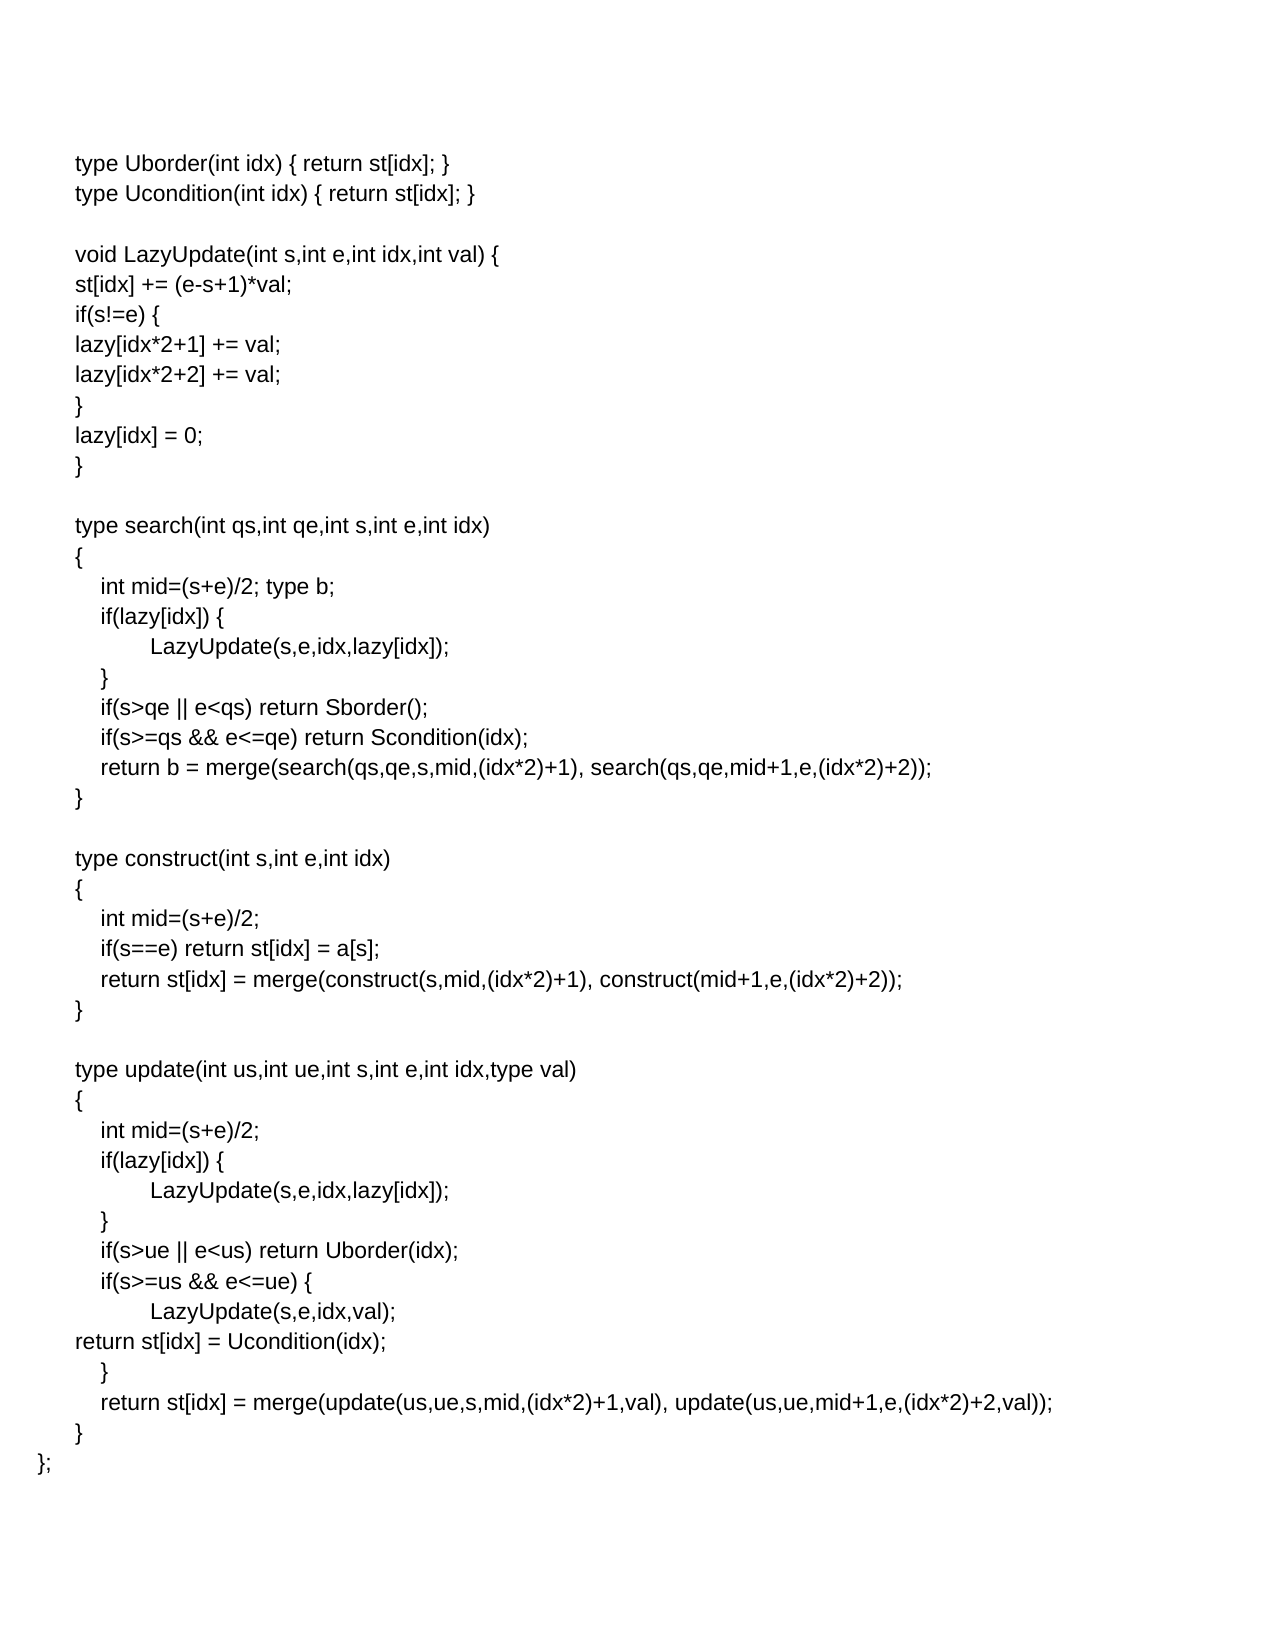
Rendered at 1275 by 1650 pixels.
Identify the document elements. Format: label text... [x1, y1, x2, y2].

text type construct(int s,int e,int idx) [37, 845, 1247, 871]
text st[idx] += (e-s+1)*val; [37, 271, 1247, 297]
text int mid=(s+e)/2; [37, 1117, 1247, 1143]
text int mid=(s+e)/2; type b; [37, 573, 1247, 599]
text LazyUpdate(s,e,idx,lazy[idx]); [37, 1177, 1247, 1203]
text return st[idx] = merge(update(us,ue,s,mid,(idx*2)+1,val), update(us,ue,mid+1,e,(idx*2)+2,val)); [37, 1388, 1247, 1415]
text if(s==e) return st[idx] = a[s]; [37, 935, 1247, 962]
text void LazyUpdate(int s,int e,int idx,int val) { [37, 241, 1247, 267]
text } [37, 392, 1247, 418]
text } [37, 452, 1247, 478]
text return b = merge(search(qs,qe,s,mid,(idx*2)+1), search(qs,qe,mid+1,e,(idx*2)+2)); [37, 754, 1247, 781]
text if(s>qe || e<qs) return Sborder(); [37, 694, 1247, 720]
text return st[idx] = merge(construct(s,mid,(idx*2)+1), construct(mid+1,e,(idx*2)+2)); [37, 966, 1247, 992]
text LazyUpdate(s,e,idx,val); [37, 1298, 1247, 1324]
text int mid=(s+e)/2; [37, 905, 1247, 932]
text return st[idx] = Ucondition(idx); [37, 1328, 1247, 1354]
text type update(int us,int ue,int s,int e,int idx,type val) [37, 1056, 1247, 1083]
text { [37, 1086, 1247, 1113]
text { [37, 875, 1247, 901]
text { [37, 543, 1247, 569]
text } [37, 784, 1247, 811]
text lazy[idx*2+2] += val; [37, 361, 1247, 388]
text }; [37, 1449, 1247, 1475]
text lazy[idx] = 0; [37, 422, 1247, 448]
text type Uborder(int idx) { return st[idx]; } [37, 150, 1247, 176]
text } [37, 1419, 1247, 1445]
text if(s>ue || e<us) return Uborder(idx); [37, 1237, 1247, 1264]
text if(s>=us && e<=ue) { [37, 1268, 1247, 1294]
text } [37, 1207, 1247, 1234]
text if(lazy[idx]) { [37, 603, 1247, 629]
text } [37, 1358, 1247, 1385]
text lazy[idx*2+1] += val; [37, 331, 1247, 358]
text if(s!=e) { [37, 301, 1247, 327]
text } [37, 996, 1247, 1022]
text if(s>=qs && e<=qe) return Scondition(idx); [37, 724, 1247, 750]
text type Ucondition(int idx) { return st[idx]; } [37, 180, 1247, 207]
text } [37, 663, 1247, 690]
text type search(int qs,int qe,int s,int e,int idx) [37, 512, 1247, 539]
text if(lazy[idx]) { [37, 1147, 1247, 1173]
text LazyUpdate(s,e,idx,lazy[idx]); [37, 633, 1247, 660]
